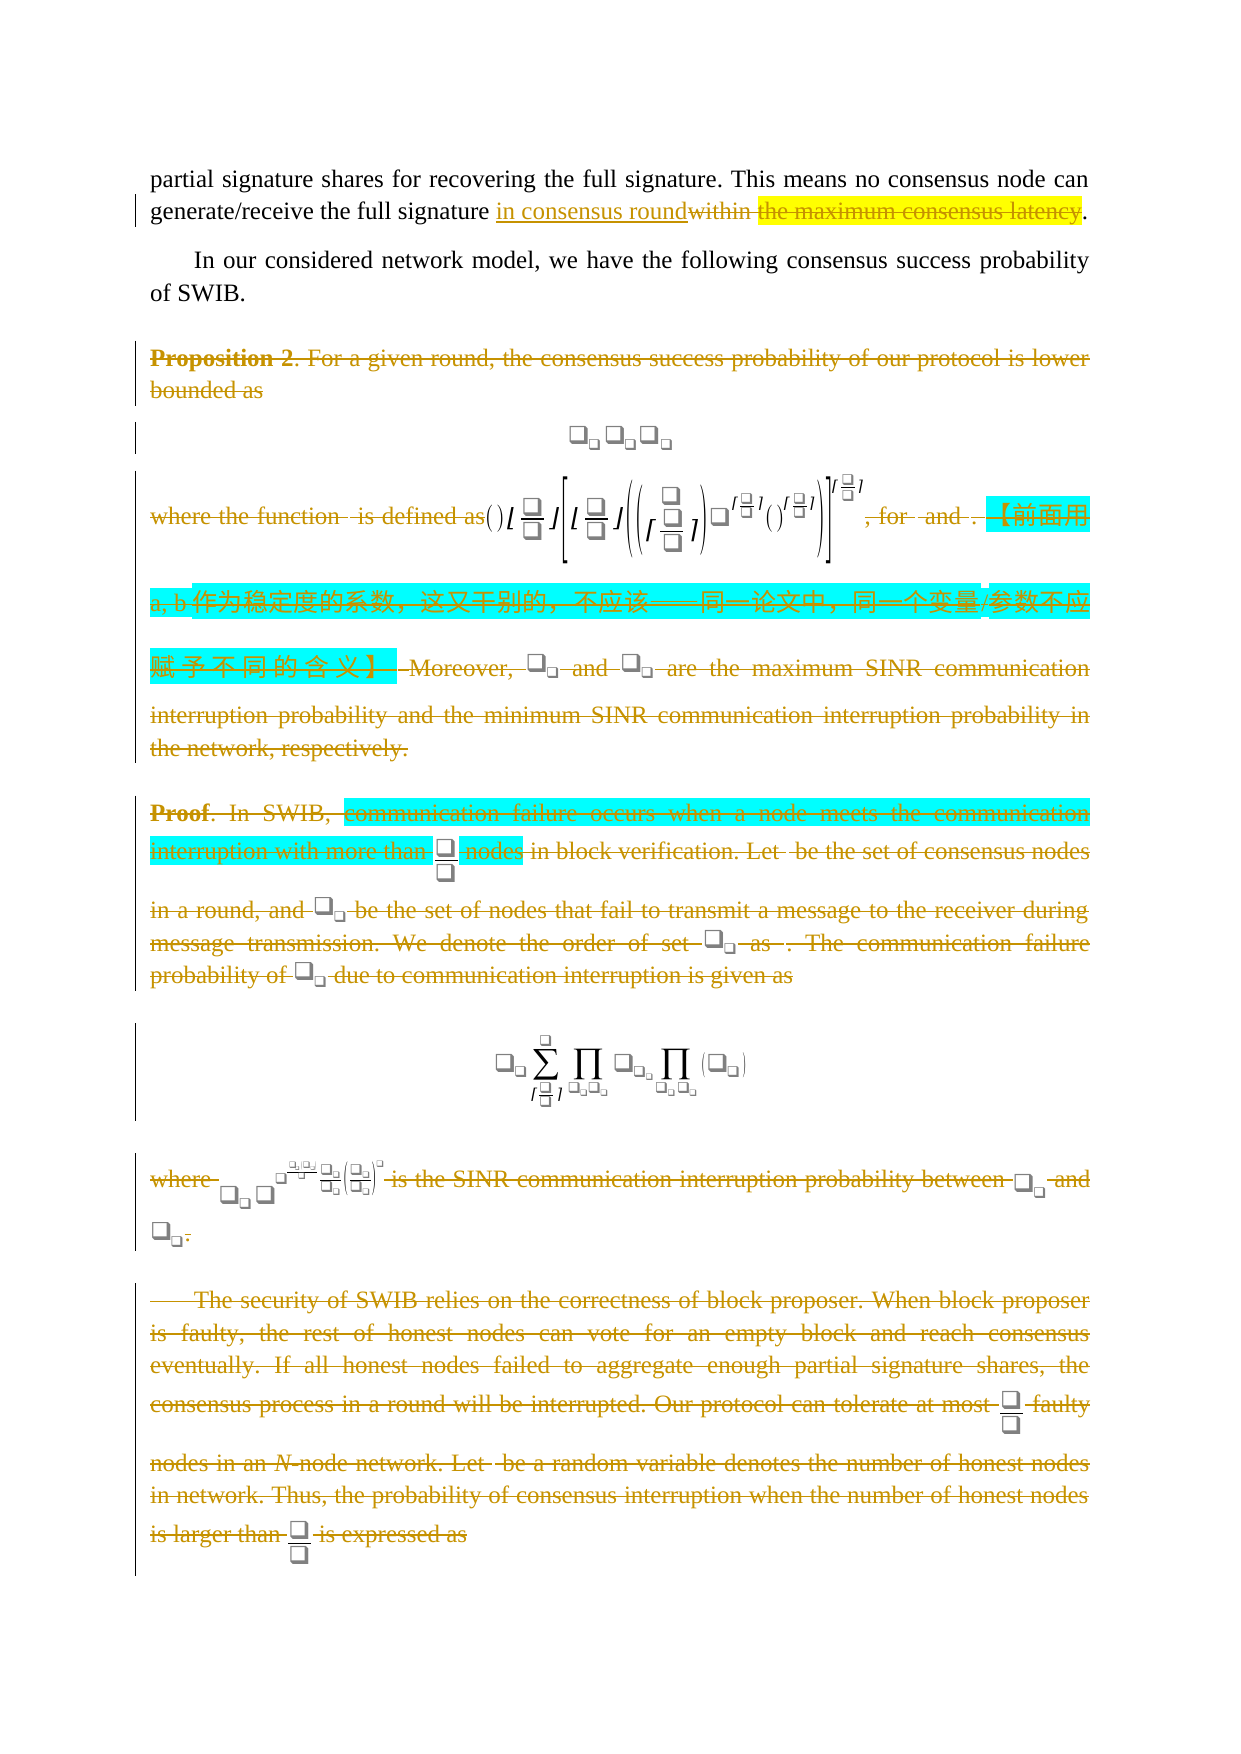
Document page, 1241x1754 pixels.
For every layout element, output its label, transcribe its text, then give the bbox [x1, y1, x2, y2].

text In our considered network model, we have the following consensus success probability of SWIB. [150, 243, 1090, 308]
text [150, 162, 1090, 227]
